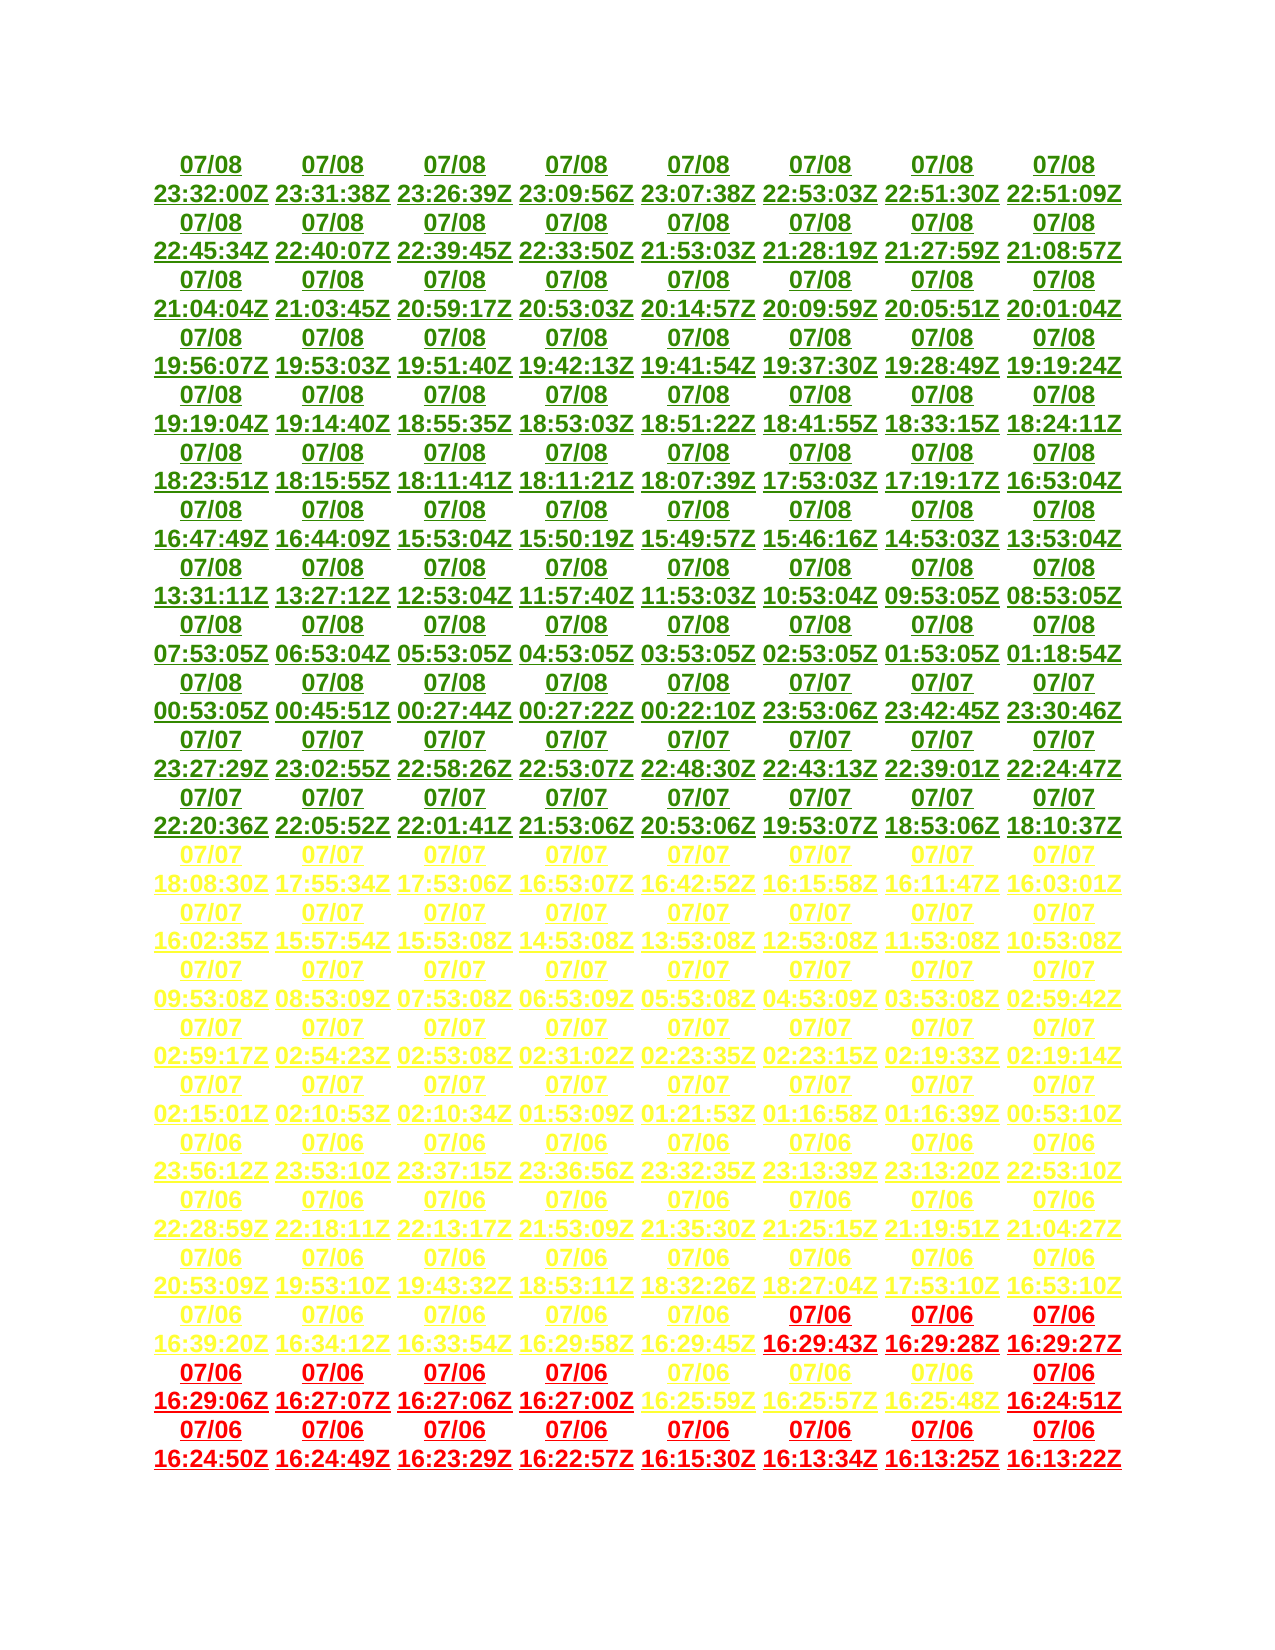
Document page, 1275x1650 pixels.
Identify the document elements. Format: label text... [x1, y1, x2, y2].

table_cell 07/07 18:10:37Z [1003, 783, 1125, 840]
table_cell 07/08 13:27:12Z [272, 553, 394, 610]
table_cell 07/08 18:23:51Z [150, 438, 272, 495]
table_cell 07/08 21:08:57Z [1003, 208, 1125, 265]
table_cell 07/07 16:53:07Z [516, 840, 637, 897]
table_cell 07/06 16:22:57Z [516, 1415, 637, 1472]
table_cell 07/07 16:11:47Z [881, 840, 1003, 897]
table_cell 07/08 23:31:38Z [272, 150, 394, 207]
table_cell 07/07 18:08:30Z [150, 840, 272, 897]
table_cell 07/08 22:45:34Z [150, 208, 272, 265]
table_cell 07/08 20:59:17Z [394, 265, 516, 322]
table_cell 07/08 11:53:03Z [638, 553, 759, 610]
table_cell 07/08 18:24:11Z [1003, 380, 1125, 437]
table_cell 07/08 08:53:05Z [1003, 553, 1125, 610]
table_cell 07/08 18:11:21Z [516, 438, 637, 495]
table_cell 07/08 21:53:03Z [638, 208, 759, 265]
table_cell 07/07 02:53:08Z [394, 1013, 516, 1070]
table_cell 07/08 13:31:11Z [150, 553, 272, 610]
table_cell 07/08 19:14:40Z [272, 380, 394, 437]
table_cell 07/07 06:53:09Z [516, 955, 637, 1012]
table_cell 07/08 19:42:13Z [516, 323, 637, 380]
table_cell 07/08 20:14:57Z [638, 265, 759, 322]
table_cell 07/07 02:59:17Z [150, 1013, 272, 1070]
table_cell 07/08 16:53:04Z [1003, 438, 1125, 495]
table_cell 07/07 09:53:08Z [150, 955, 272, 1012]
table_cell 07/06 19:53:10Z [272, 1243, 394, 1300]
table_cell 07/08 04:53:05Z [516, 610, 637, 667]
table_cell 07/08 20:09:59Z [759, 265, 881, 322]
table_cell 07/08 18:55:35Z [394, 380, 516, 437]
table_cell 07/06 22:18:11Z [272, 1185, 394, 1242]
table_cell 07/06 16:29:27Z [1003, 1300, 1125, 1357]
table_cell 07/06 23:36:56Z [516, 1128, 637, 1185]
table_cell 07/07 01:16:58Z [759, 1070, 881, 1127]
table_cell 07/08 11:57:40Z [516, 553, 637, 610]
table_cell 07/07 22:20:36Z [150, 783, 272, 840]
table_cell 07/07 02:31:02Z [516, 1013, 637, 1070]
table_cell 07/08 22:53:03Z [759, 150, 881, 207]
table_cell 07/08 22:33:50Z [516, 208, 637, 265]
table_cell 07/08 02:53:05Z [759, 610, 881, 667]
table_cell 07/07 19:53:07Z [759, 783, 881, 840]
table_cell 07/06 23:56:12Z [150, 1128, 272, 1185]
table_cell 07/06 18:32:26Z [638, 1243, 759, 1300]
table_cell 07/08 17:53:03Z [759, 438, 881, 495]
table_cell 07/07 13:53:08Z [638, 898, 759, 955]
table_cell 07/07 22:24:47Z [1003, 725, 1125, 782]
table_cell 07/07 05:53:08Z [638, 955, 759, 1012]
table_cell 07/07 22:43:13Z [759, 725, 881, 782]
table_cell 07/08 18:41:55Z [759, 380, 881, 437]
table_cell 07/08 19:19:24Z [1003, 323, 1125, 380]
table_cell 07/06 16:25:59Z [638, 1358, 759, 1415]
table_cell 07/08 10:53:04Z [759, 553, 881, 610]
table_cell 07/08 06:53:04Z [272, 610, 394, 667]
table_cell 07/08 22:39:45Z [394, 208, 516, 265]
table_cell 07/06 16:39:20Z [150, 1300, 272, 1357]
table_cell 07/07 21:53:06Z [516, 783, 637, 840]
table_cell 07/06 21:35:30Z [638, 1185, 759, 1242]
table_cell 07/08 23:32:00Z [150, 150, 272, 207]
table_cell 07/07 22:58:26Z [394, 725, 516, 782]
table_cell 07/06 16:25:48Z [881, 1358, 1003, 1415]
table_cell 07/07 23:30:46Z [1003, 668, 1125, 725]
table_cell 07/08 23:07:38Z [638, 150, 759, 207]
table_cell 07/06 16:29:58Z [516, 1300, 637, 1357]
table_cell 07/07 00:53:10Z [1003, 1070, 1125, 1127]
table_cell 07/08 15:49:57Z [638, 495, 759, 552]
table_cell 07/08 05:53:05Z [394, 610, 516, 667]
table_cell 07/07 22:53:07Z [516, 725, 637, 782]
table_cell 07/07 01:16:39Z [881, 1070, 1003, 1127]
table_cell 07/08 01:18:54Z [1003, 610, 1125, 667]
table_cell 07/08 17:19:17Z [881, 438, 1003, 495]
table_cell 07/06 23:32:35Z [638, 1128, 759, 1185]
table_cell 07/06 18:53:11Z [516, 1243, 637, 1300]
table_cell 07/08 00:27:44Z [394, 668, 516, 725]
table_cell 07/07 12:53:08Z [759, 898, 881, 955]
table_cell 07/08 20:01:04Z [1003, 265, 1125, 322]
table_cell 07/06 16:29:45Z [638, 1300, 759, 1357]
table_cell 07/07 18:53:06Z [881, 783, 1003, 840]
table_cell 07/07 17:55:34Z [272, 840, 394, 897]
table_cell 07/08 18:07:39Z [638, 438, 759, 495]
table_cell 07/06 16:53:10Z [1003, 1243, 1125, 1300]
table_cell 07/06 23:53:10Z [272, 1128, 394, 1185]
table_cell 07/07 02:19:33Z [881, 1013, 1003, 1070]
table_cell 07/06 22:28:59Z [150, 1185, 272, 1242]
table_cell 07/06 16:27:06Z [394, 1358, 516, 1415]
table_cell 07/08 23:09:56Z [516, 150, 637, 207]
table_cell 07/08 18:53:03Z [516, 380, 637, 437]
table_cell 07/06 16:33:54Z [394, 1300, 516, 1357]
table_cell 07/06 16:29:43Z [759, 1300, 881, 1357]
table_cell 07/08 03:53:05Z [638, 610, 759, 667]
table_cell 07/08 23:26:39Z [394, 150, 516, 207]
table_cell 07/08 18:33:15Z [881, 380, 1003, 437]
table_cell 07/06 21:53:09Z [516, 1185, 637, 1242]
table_cell 07/06 16:13:22Z [1003, 1415, 1125, 1472]
table_cell 07/07 02:54:23Z [272, 1013, 394, 1070]
table_cell 07/06 16:27:00Z [516, 1358, 637, 1415]
table_cell 07/07 11:53:08Z [881, 898, 1003, 955]
table_cell 07/08 19:19:04Z [150, 380, 272, 437]
table_cell 07/08 18:51:22Z [638, 380, 759, 437]
table_cell 07/06 20:53:09Z [150, 1243, 272, 1300]
table_cell 07/07 20:53:06Z [638, 783, 759, 840]
table_cell 07/08 20:05:51Z [881, 265, 1003, 322]
table_cell 07/07 16:42:52Z [638, 840, 759, 897]
table_cell 07/08 00:27:22Z [516, 668, 637, 725]
table_cell 07/07 22:01:41Z [394, 783, 516, 840]
table_cell 07/08 00:45:51Z [272, 668, 394, 725]
table_cell 07/08 22:40:07Z [272, 208, 394, 265]
table_cell 07/07 23:02:55Z [272, 725, 394, 782]
table_cell 07/08 21:04:04Z [150, 265, 272, 322]
table_cell 07/07 15:53:08Z [394, 898, 516, 955]
table_cell 07/07 01:53:09Z [516, 1070, 637, 1127]
table_cell 07/07 02:59:42Z [1003, 955, 1125, 1012]
table_cell 07/08 16:44:09Z [272, 495, 394, 552]
table_cell 07/06 16:13:34Z [759, 1415, 881, 1472]
table_cell 07/07 03:53:08Z [881, 955, 1003, 1012]
table_cell 07/06 16:27:07Z [272, 1358, 394, 1415]
table_cell 07/07 17:53:06Z [394, 840, 516, 897]
table_cell 07/06 16:24:50Z [150, 1415, 272, 1472]
table_cell 07/07 15:57:54Z [272, 898, 394, 955]
table_cell 07/07 07:53:08Z [394, 955, 516, 1012]
table_cell 07/08 19:37:30Z [759, 323, 881, 380]
table_cell 07/08 21:28:19Z [759, 208, 881, 265]
table_cell 07/06 16:34:12Z [272, 1300, 394, 1357]
table_cell 07/07 08:53:09Z [272, 955, 394, 1012]
table_cell 07/07 02:19:14Z [1003, 1013, 1125, 1070]
table_cell 07/07 23:27:29Z [150, 725, 272, 782]
table_cell 07/08 09:53:05Z [881, 553, 1003, 610]
table_cell 07/07 02:15:01Z [150, 1070, 272, 1127]
table_cell 07/07 22:48:30Z [638, 725, 759, 782]
table_cell 07/06 19:43:32Z [394, 1243, 516, 1300]
table_cell 07/08 12:53:04Z [394, 553, 516, 610]
table_cell 07/08 19:56:07Z [150, 323, 272, 380]
table_cell 07/06 16:23:29Z [394, 1415, 516, 1472]
table_cell 07/06 16:15:30Z [638, 1415, 759, 1472]
table_cell 07/07 23:42:45Z [881, 668, 1003, 725]
table_cell 07/06 22:13:17Z [394, 1185, 516, 1242]
table_cell 07/07 22:05:52Z [272, 783, 394, 840]
table_cell 07/08 15:46:16Z [759, 495, 881, 552]
table_cell 07/06 23:13:39Z [759, 1128, 881, 1185]
table_cell 07/06 16:29:28Z [881, 1300, 1003, 1357]
table_cell 07/08 19:28:49Z [881, 323, 1003, 380]
table_cell 07/07 02:10:53Z [272, 1070, 394, 1127]
table_cell 07/07 02:23:15Z [759, 1013, 881, 1070]
table_cell 07/08 22:51:30Z [881, 150, 1003, 207]
table_cell 07/08 21:27:59Z [881, 208, 1003, 265]
table_cell 07/07 02:10:34Z [394, 1070, 516, 1127]
table_cell 07/08 14:53:03Z [881, 495, 1003, 552]
table_cell 07/08 19:51:40Z [394, 323, 516, 380]
table_cell 07/07 04:53:09Z [759, 955, 881, 1012]
table_cell 07/08 18:15:55Z [272, 438, 394, 495]
table_cell 07/07 01:21:53Z [638, 1070, 759, 1127]
table_cell 07/08 15:50:19Z [516, 495, 637, 552]
table_cell 07/08 00:53:05Z [150, 668, 272, 725]
table_cell 07/07 10:53:08Z [1003, 898, 1125, 955]
table_cell 07/07 16:15:58Z [759, 840, 881, 897]
table_cell 07/08 21:03:45Z [272, 265, 394, 322]
table_cell 07/06 16:24:51Z [1003, 1358, 1125, 1415]
table_cell 07/07 16:03:01Z [1003, 840, 1125, 897]
table_cell 07/08 20:53:03Z [516, 265, 637, 322]
table_cell 07/07 16:02:35Z [150, 898, 272, 955]
table_cell 07/06 22:53:10Z [1003, 1128, 1125, 1185]
table_cell 07/08 19:53:03Z [272, 323, 394, 380]
table_cell 07/06 16:29:06Z [150, 1358, 272, 1415]
table_cell 07/08 19:41:54Z [638, 323, 759, 380]
table_cell 07/06 17:53:10Z [881, 1243, 1003, 1300]
table_cell 07/08 13:53:04Z [1003, 495, 1125, 552]
table_cell 07/06 18:27:04Z [759, 1243, 881, 1300]
table_cell 07/08 16:47:49Z [150, 495, 272, 552]
table_cell 07/06 21:25:15Z [759, 1185, 881, 1242]
table_cell 07/06 21:04:27Z [1003, 1185, 1125, 1242]
table_cell 07/06 16:13:25Z [881, 1415, 1003, 1472]
table_cell 07/07 02:23:35Z [638, 1013, 759, 1070]
table_cell 07/07 14:53:08Z [516, 898, 637, 955]
table_cell 07/08 22:51:09Z [1003, 150, 1125, 207]
table_cell 07/07 23:53:06Z [759, 668, 881, 725]
table_cell 07/06 21:19:51Z [881, 1185, 1003, 1242]
table_cell 07/08 00:22:10Z [638, 668, 759, 725]
table_cell 07/06 23:13:20Z [881, 1128, 1003, 1185]
table_cell 07/06 23:37:15Z [394, 1128, 516, 1185]
table_cell 07/06 16:25:57Z [759, 1358, 881, 1415]
table_cell 07/08 07:53:05Z [150, 610, 272, 667]
table_cell 07/08 18:11:41Z [394, 438, 516, 495]
table_cell 07/06 16:24:49Z [272, 1415, 394, 1472]
table_cell 07/08 01:53:05Z [881, 610, 1003, 667]
table_cell 07/07 22:39:01Z [881, 725, 1003, 782]
table_cell 07/08 15:53:04Z [394, 495, 516, 552]
